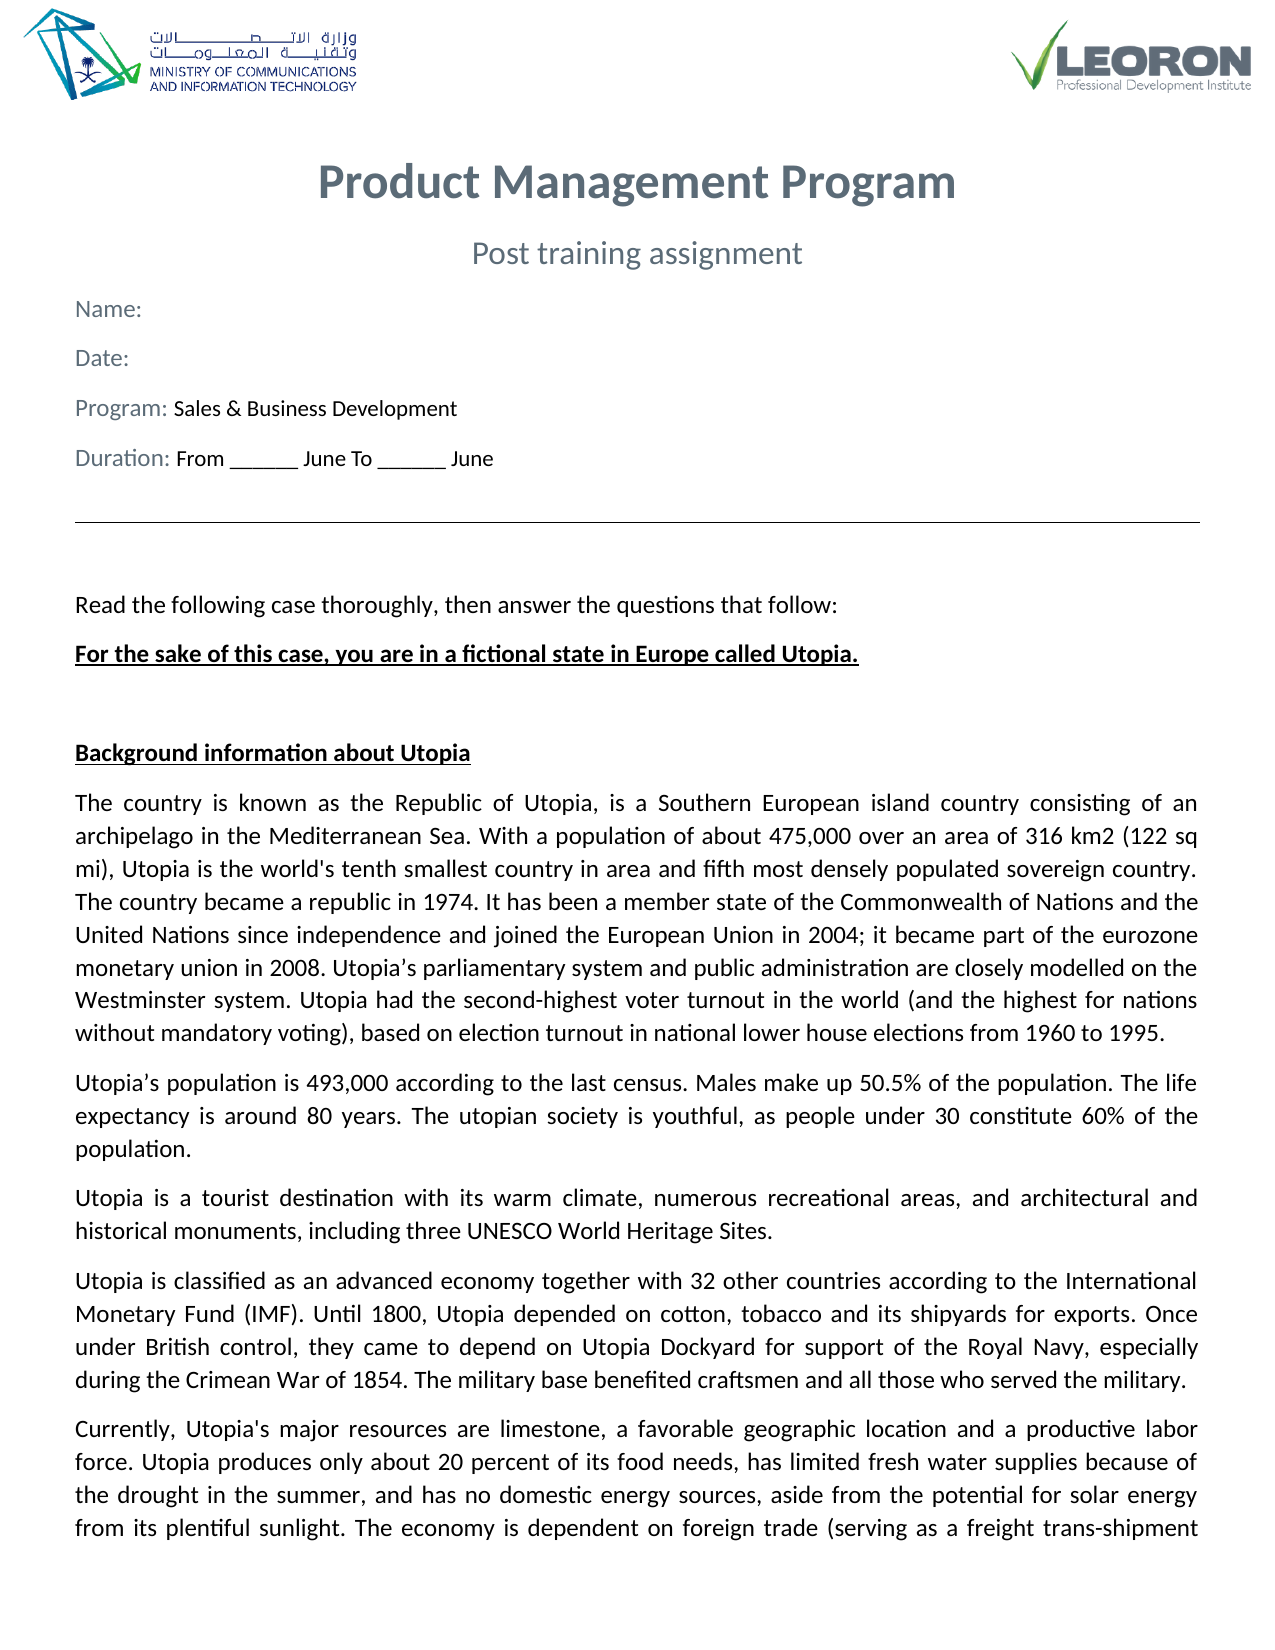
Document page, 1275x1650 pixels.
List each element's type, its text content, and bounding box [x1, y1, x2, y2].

text Utopia is a tourist destination with its warm climate, numerous recreational areas, and architectural and historical monuments, including three UNESCO World Heritage Sites. [75, 1182, 1200, 1246]
text Background information about Utopia [75, 737, 1200, 768]
text Duration: From ______ June To ______ June [75, 442, 1200, 472]
text Name: [75, 293, 1200, 323]
text For the sake of this case, you are in a fictional state in Europe called Utopia. [75, 638, 1200, 669]
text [75, 1413, 1200, 1543]
picture [1007, 11, 1251, 97]
picture [18, 5, 366, 100]
text Utopia’s population is 493,000 according to the last census. Males make up 50.5% of the population. The life expectancy is around 80 years. The utopian society is youthful, as people under 30 constitute 60% of the population. [75, 1067, 1200, 1163]
text Program: Sales & Business Development [75, 392, 1200, 423]
text Post training assignment [75, 232, 1200, 273]
text Date: [75, 343, 1200, 373]
text Product Management Program [75, 150, 1200, 211]
text The country is known as the Republic of Utopia, is a Southern European island country consisting of an archipelago in the Mediterranean Sea. With a population of about 475,000 over an area of 316 km2 (122 sq mi), Utopia is the world's tenth smallest country in area and fifth most densely populated sovereign country. The country became a republic in 1974. It has been a member state of the Commonwealth of Nations and the United Nations since independence and joined the European Union in 2004; it became part of the eurozone monetary union in 2008. Utopia’s parliamentary system and public administration are closely modelled on the Westminster system. Utopia had the second-highest voter turnout in the world (and the highest for nations without mandatory voting), based on election turnout in national lower house elections from 1960 to 1995. [75, 787, 1200, 1048]
text Utopia is classified as an advanced economy together with 32 other countries according to the International Monetary Fund (IMF). Until 1800, Utopia depended on cotton, tobacco and its shipyards for exports. Once under British control, they came to depend on Utopia Dockyard for support of the Royal Navy, especially during the Crimean War of 1854. The military base benefited craftsmen and all those who served the military. [75, 1265, 1200, 1394]
text Read the following case thoroughly, then answer the questions that follow: [75, 589, 1200, 619]
